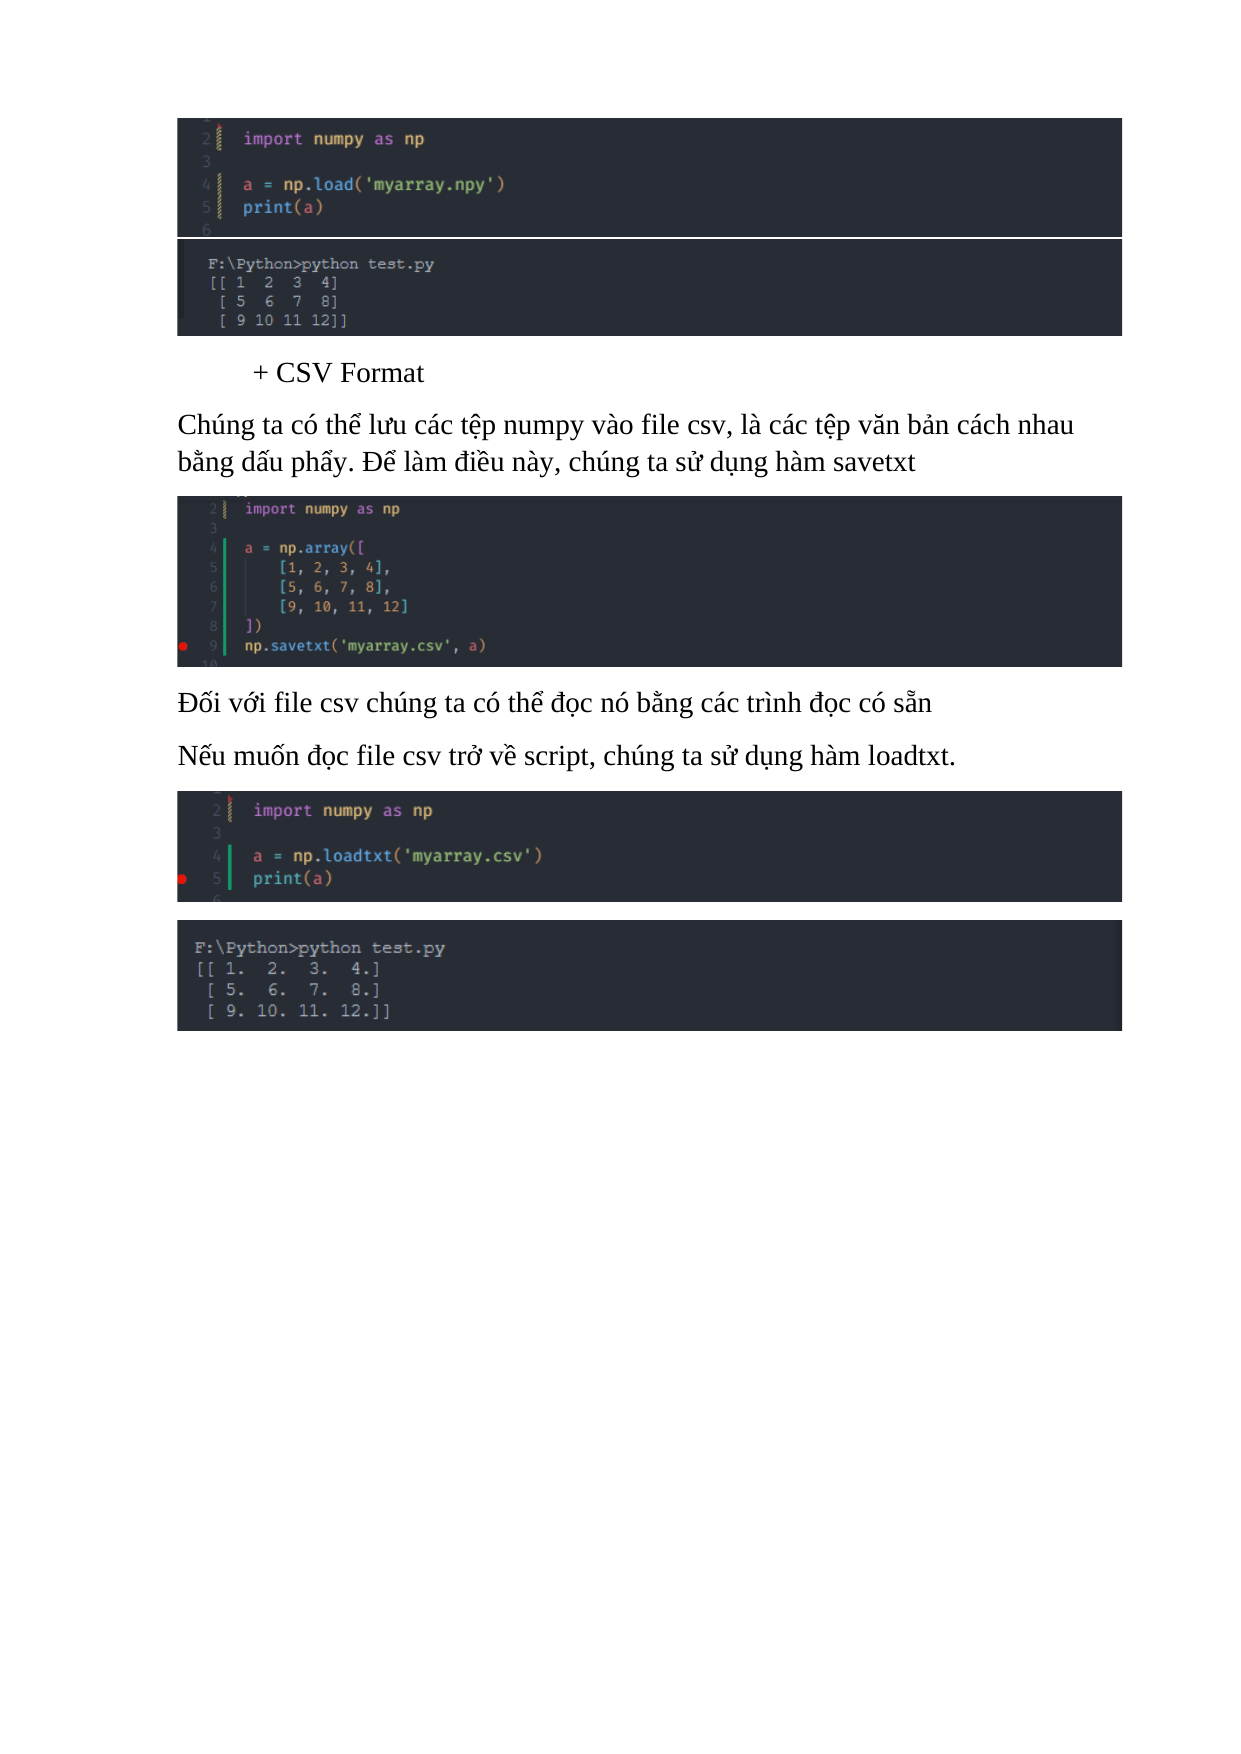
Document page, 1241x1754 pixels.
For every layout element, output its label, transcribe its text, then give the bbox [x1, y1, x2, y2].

picture [177, 496, 1123, 667]
picture [177, 118, 1123, 237]
text Đối với file csv chúng ta có thể đọc nó bằng các trình đọc có sẵn [177, 686, 1122, 719]
text Chúng ta có thể lưu các tệp numpy vào file csv, là các tệp văn bản cách nhau bằng dấu phẩy. Để làm điều này, chúng ta sử dụng hàm savetxt [177, 407, 1122, 477]
picture [177, 239, 1123, 336]
text + CSV Format [177, 355, 1122, 388]
picture [177, 791, 1123, 902]
text Nếu muốn đọc file csv trở về script, chúng ta sử dụng hàm loadtxt. [177, 738, 1122, 772]
picture [177, 920, 1123, 1031]
